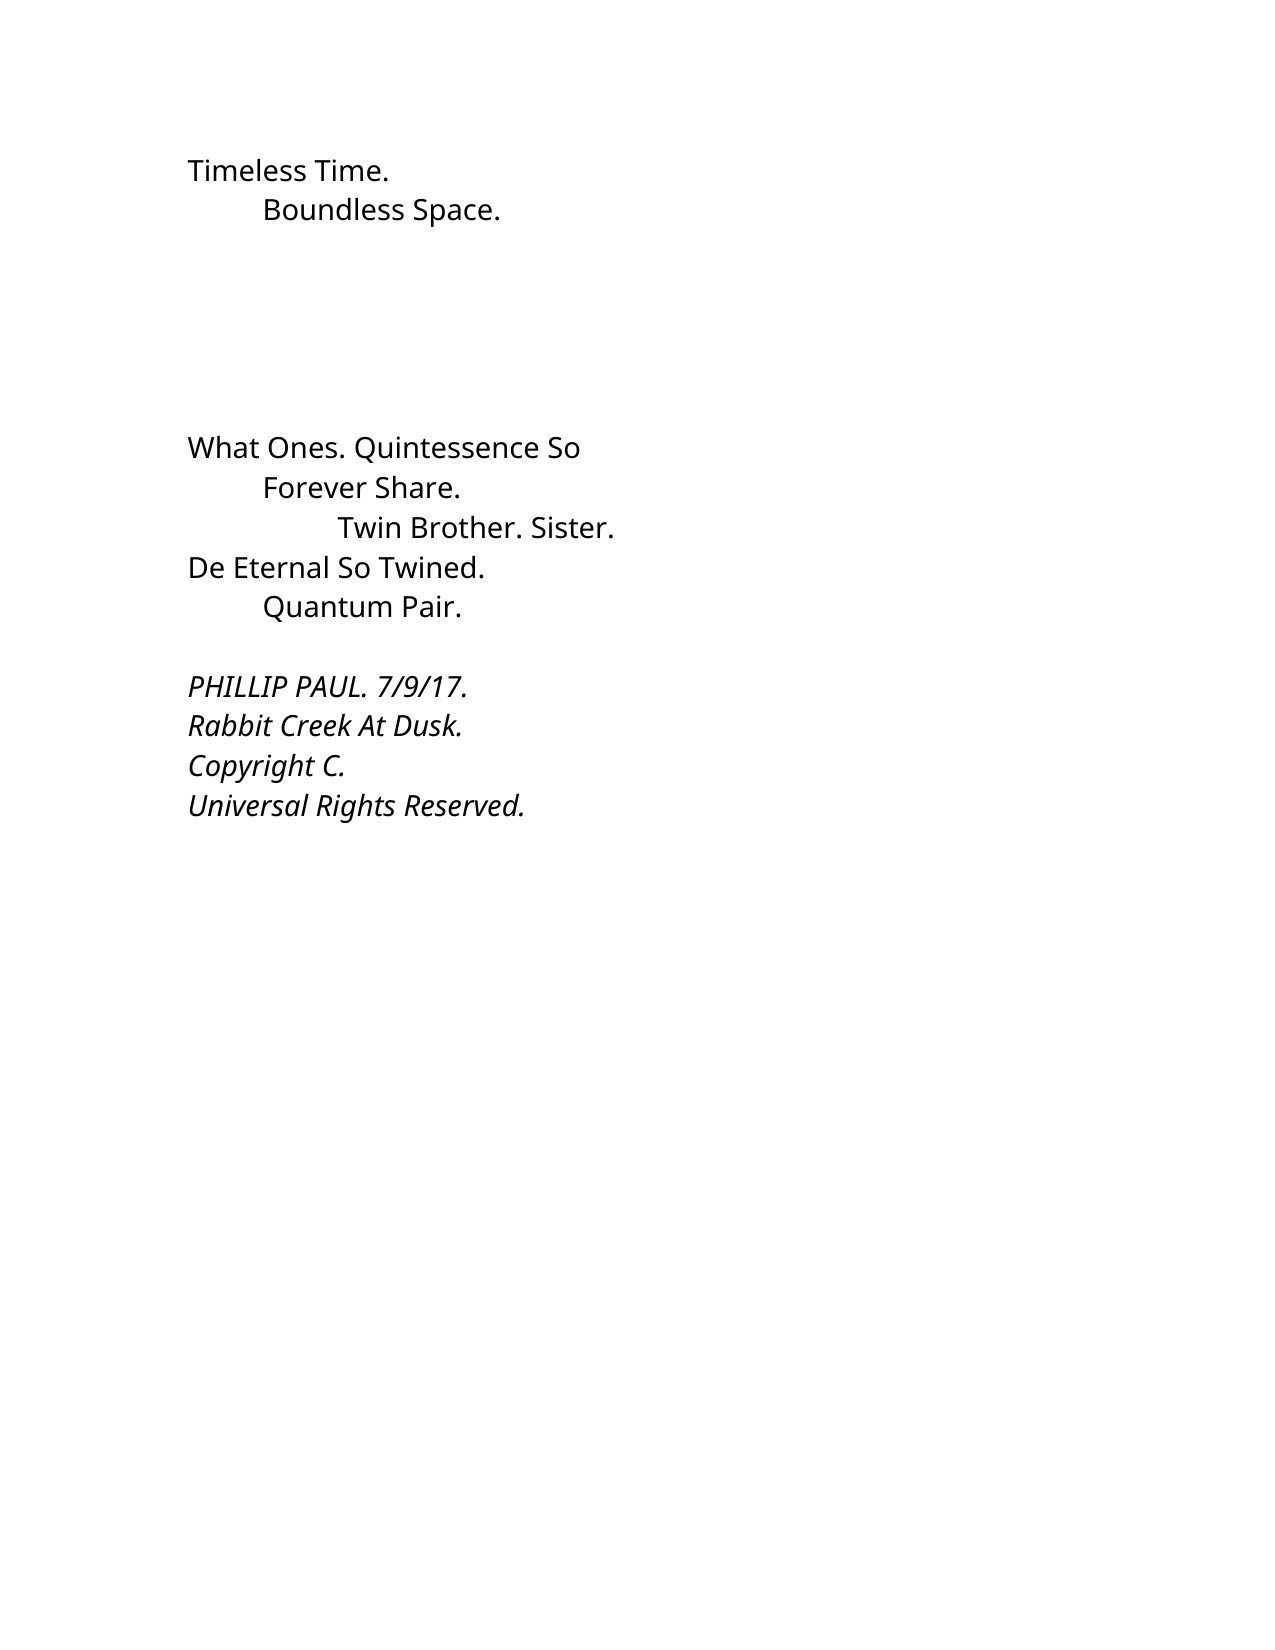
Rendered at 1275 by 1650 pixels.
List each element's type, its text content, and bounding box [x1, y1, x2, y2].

text Boundless Space. [187, 190, 1087, 229]
text Forever Share. [187, 467, 1087, 507]
text Quantum Pair. [187, 587, 1087, 626]
text What Ones. Quintessence So [187, 428, 1087, 467]
text Copyright C. [187, 745, 1087, 785]
text Timeless Time. [187, 150, 1087, 190]
text PHILLIP PAUL. 7/9/17. [187, 666, 1087, 706]
text Twin Brother. Sister. [262, 507, 1087, 547]
text Rabbit Creek At Dusk. [187, 706, 1087, 745]
text De Eternal So Twined. [187, 547, 1087, 587]
text Universal Rights Reserved. [187, 785, 1087, 825]
